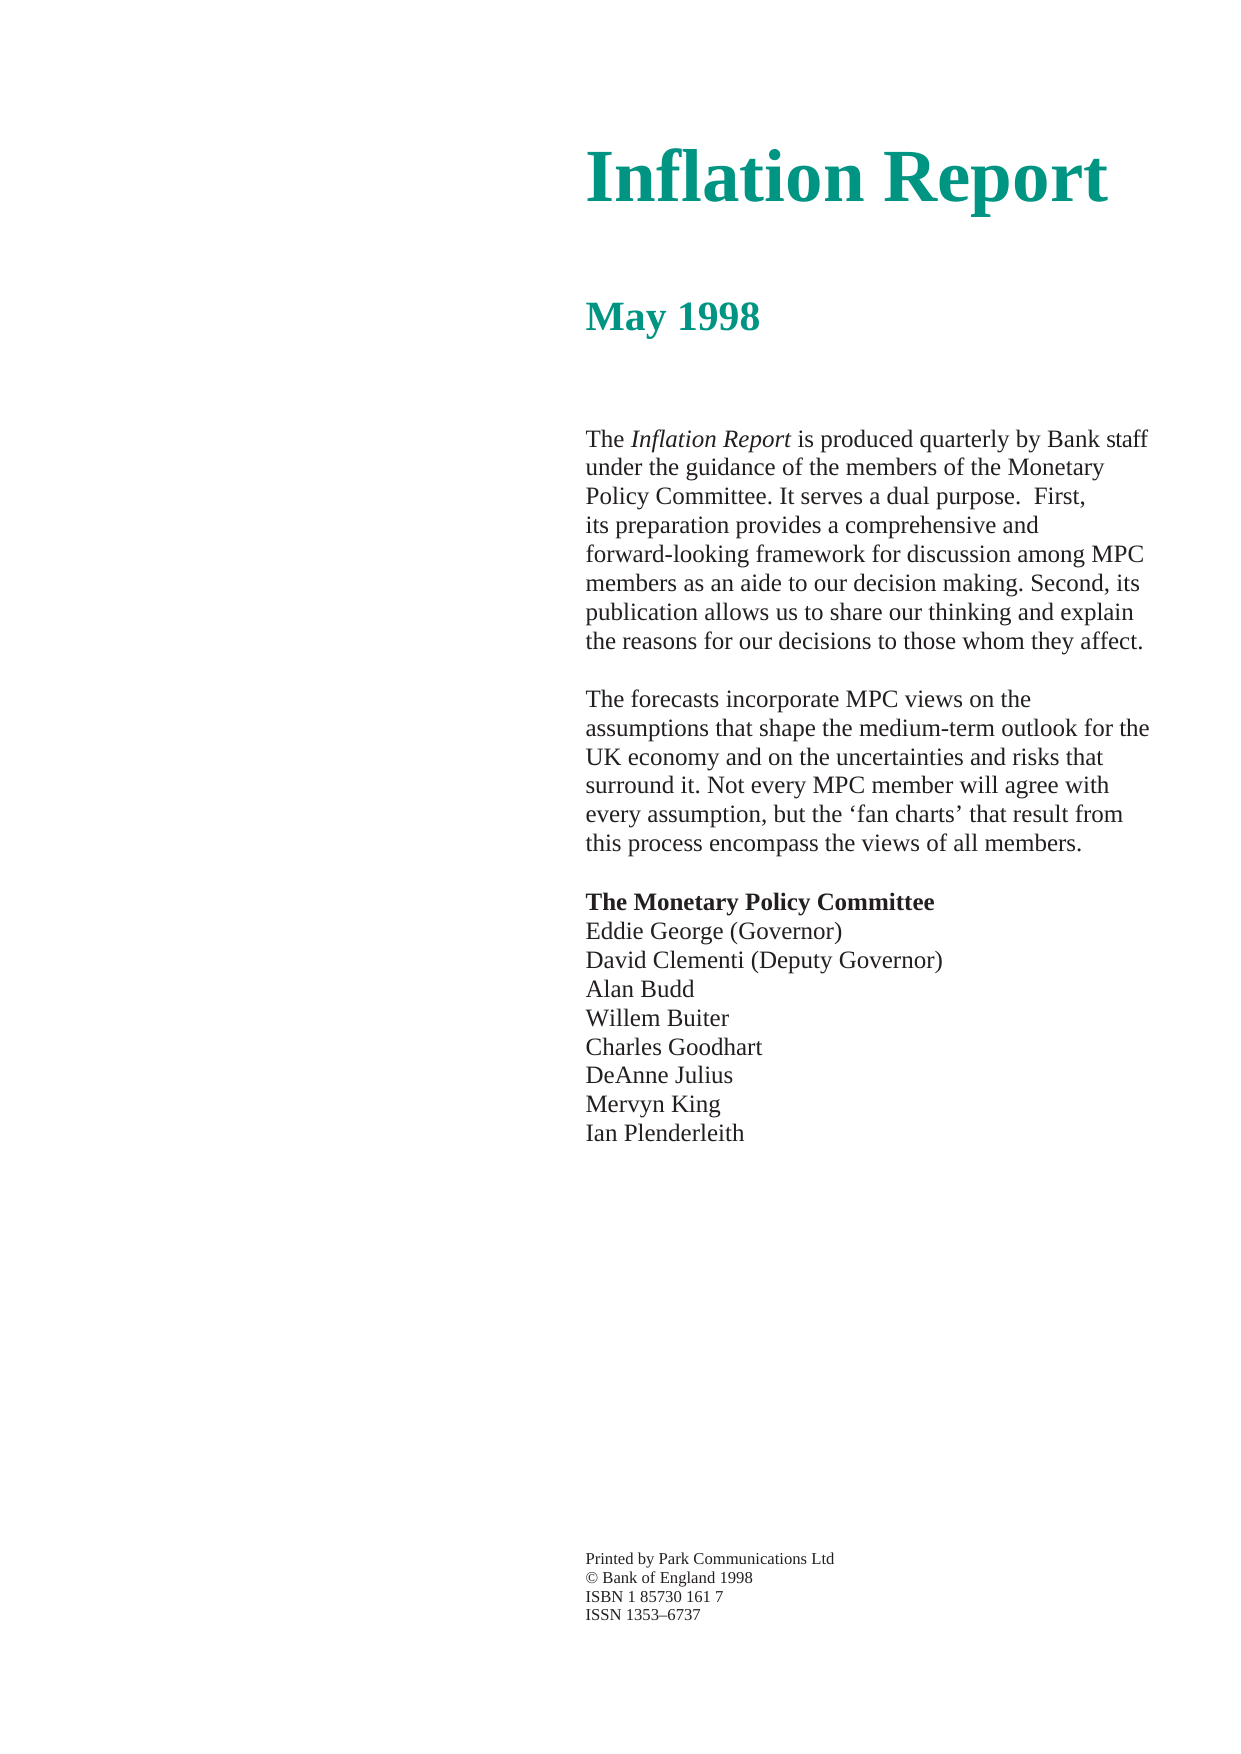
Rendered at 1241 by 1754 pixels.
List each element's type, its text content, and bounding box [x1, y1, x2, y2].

text Printed by Park Communications Ltd [585, 1549, 1173, 1568]
text The forecasts incorporate MPC views on the assumptions that shape the medium-term outlook for the UK economy and on the uncertainties and risks that surround it. Not every MPC member will agree with every assumption, but the ‘fan charts’ that result from this process encompass the views of all members. [585, 684, 1153, 857]
text ISSN 1353–6737 [585, 1606, 1173, 1624]
text The Monetary Policy Committee [585, 887, 1173, 915]
title Inflation Report [585, 131, 1173, 217]
text its preparation provides a comprehensive and [585, 510, 1173, 539]
text May 1998 [585, 291, 1173, 339]
text © Bank of England 1998 ISBN 1 85730 161 7 [585, 1568, 755, 1606]
text David Clementi (Deputy Governor) Alan Budd [585, 945, 961, 1003]
text Ian Plenderleith [585, 1118, 1173, 1147]
text Willem Buiter Charles Goodhart DeAnne Julius Mervyn King [585, 1003, 765, 1118]
text Eddie George (Governor) [585, 916, 1173, 945]
text forward-looking framework for discussion among MPC members as an aide to our decision making. Second, its publication allows us to share our thinking and explain the reasons for our decisions to those whom they affect. [585, 539, 1153, 654]
subtitle The Inflation Report is produced quarterly by Bank staff under the guidance of the members of the Monetary Policy Committee. It serves a dual purpose. First, [585, 424, 1153, 510]
